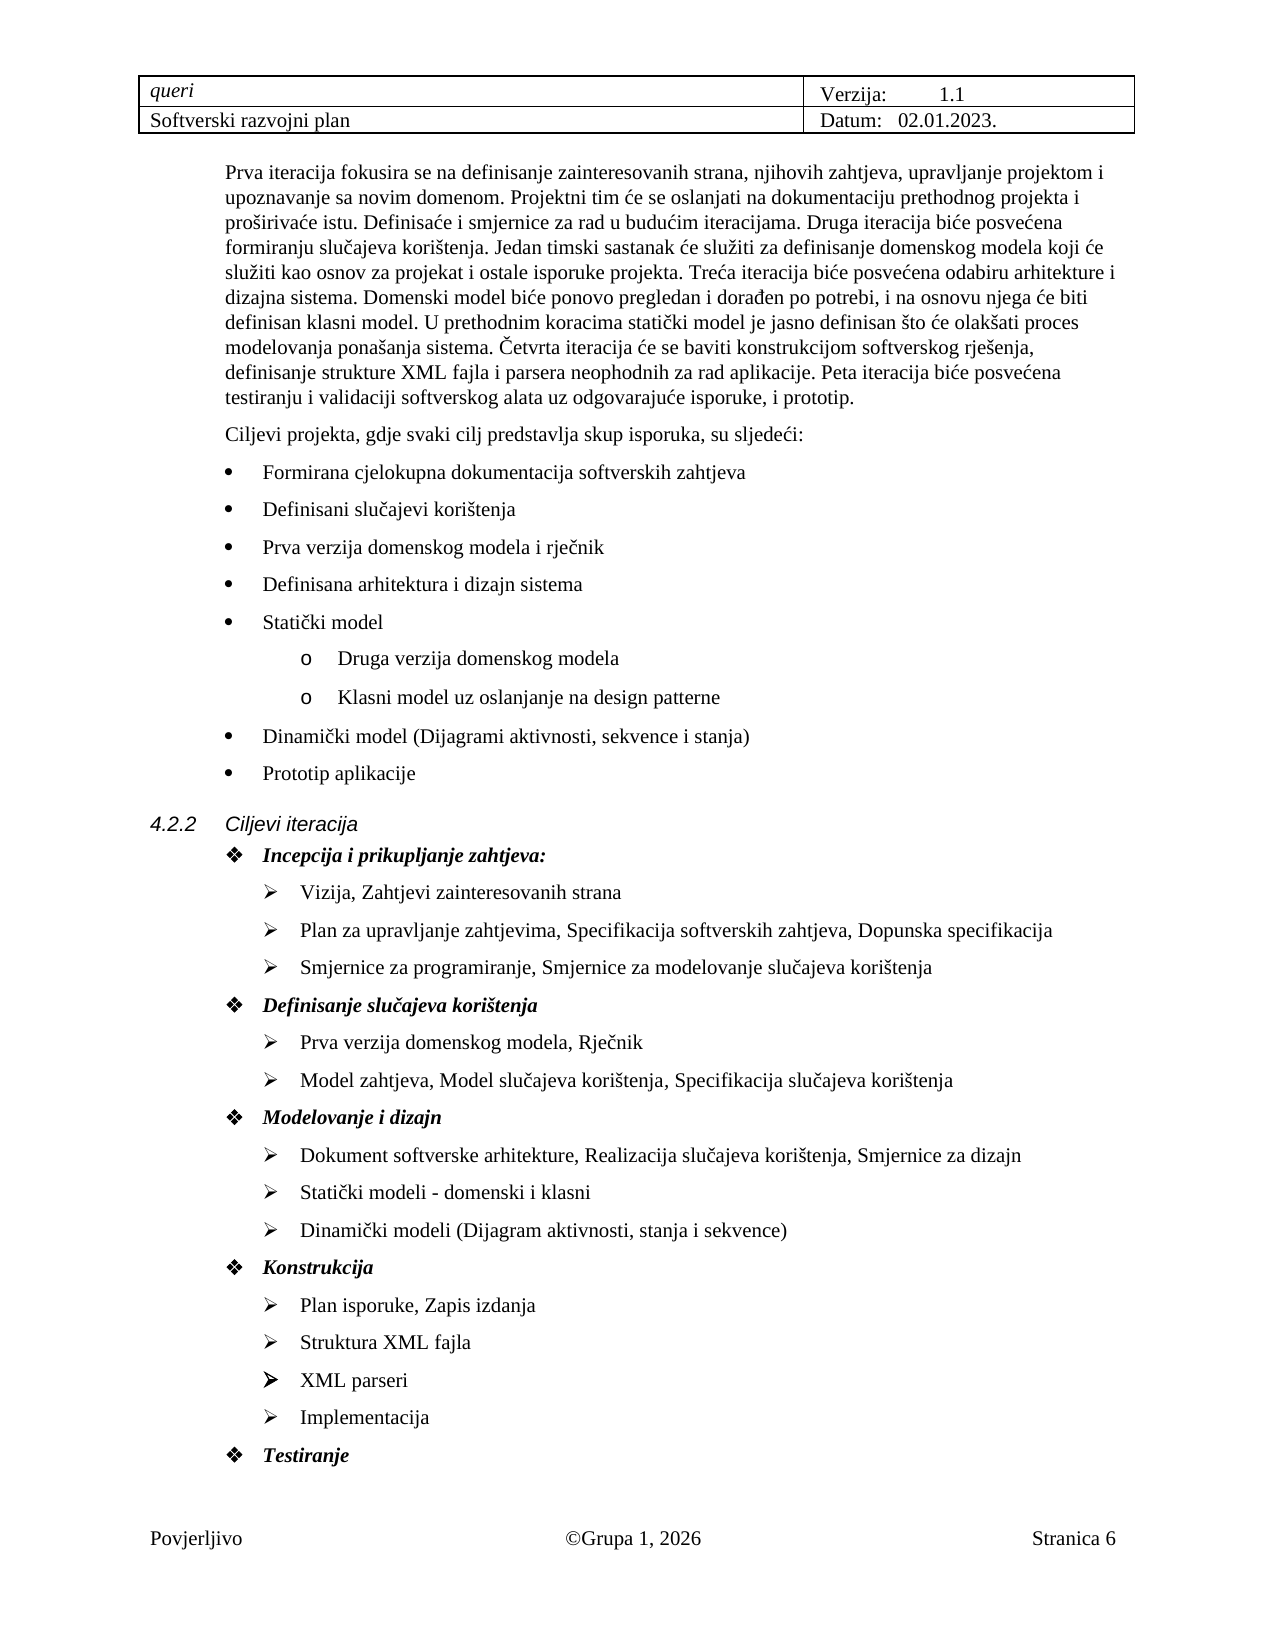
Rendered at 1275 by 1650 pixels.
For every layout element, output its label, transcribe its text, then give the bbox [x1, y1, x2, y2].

list Dinamički modeli (Dijagram aktivnosti, stanja i sekvence) [262, 1217, 1125, 1242]
list Modelovanje i dizajn [225, 1104, 1125, 1129]
list Dokument softverske arhitekture, Realizacija slučajeva korištenja, Smjernice za dizajn [262, 1142, 1125, 1167]
subtitle Ciljevi iteracija [150, 810, 1125, 835]
list Definisana arhitektura i dizajn sistema [225, 571, 1125, 596]
list Definisanje slučajeva korištenja [225, 992, 1125, 1017]
list Statički model [225, 609, 1125, 634]
list Incepcija i prikupljanje zahtjeva: [225, 842, 1125, 867]
list Prva verzija domenskog modela i rječnik [225, 534, 1125, 559]
list Klasni model uz oslanjanje na design patterne [300, 684, 1125, 710]
list Formirana cjelokupna dokumentacija softverskih zahtjeva [225, 459, 1125, 484]
list Statički modeli - domenski i klasni [262, 1179, 1125, 1204]
list Testiranje [225, 1442, 1125, 1467]
list Vizija, Zahtjevi zainteresovanih strana [262, 879, 1125, 904]
list Konstrukcija [225, 1254, 1125, 1279]
list Plan isporuke, Zapis izdanja [262, 1292, 1125, 1317]
list Dinamički model (Dijagrami aktivnosti, sekvence i stanja) [225, 723, 1125, 748]
list Model zahtjeva, Model slučajeva korištenja, Specifikacija slučajeva korištenja [262, 1067, 1125, 1092]
list Smjernice za programiranje, Smjernice za modelovanje slučajeva korištenja [262, 954, 1125, 979]
list XML parseri [262, 1367, 1125, 1392]
text Ciljevi projekta, gdje svaki cilj predstavlja skup isporuka, su sljedeći: [225, 421, 1125, 446]
list Plan za upravljanje zahtjevima, Specifikacija softverskih zahtjeva, Dopunska specifikacija [262, 917, 1125, 942]
list Implementacija [262, 1404, 1125, 1429]
list Prototip aplikacije [225, 760, 1125, 785]
list Prva verzija domenskog modela, Rječnik [262, 1029, 1125, 1054]
text Prva iteracija fokusira se na definisanje zainteresovanih strana, njihovih zahtjeva, upravljanje projektom i upoznavanje sa novim domenom. Projektni tim će se oslanjati na dokumentaciju prethodnog projekta i proširivaće istu. Definisaće i smjernice za rad u budućim iteracijama. Druga iteracija biće posvećena formiranju slučajeva korištenja. Jedan timski sastanak će služiti za definisanje domenskog modela koji će služiti kao osnov za projekat i ostale isporuke projekta. Treća iteracija biće posvećena odabiru arhitekture i dizajna sistema. Domenski model biće ponovo pregledan i dorađen po potrebi, i na osnovu njega će biti definisan klasni model. U prethodnim koracima statički model je jasno definisan što će olakšati proces modelovanja ponašanja sistema. Četvrta iteracija će se baviti konstrukcijom softverskog rješenja, definisanje strukture XML fajla i parsera neophodnih za rad aplikacije. Peta iteracija biće posvećena testiranju i validaciji softverskog alata uz odgovarajuće isporuke, i prototip. [225, 159, 1125, 409]
list Struktura XML fajla [262, 1329, 1125, 1354]
list Definisani slučajevi korištenja [225, 496, 1125, 521]
list Druga verzija domenskog modela [300, 646, 1125, 672]
